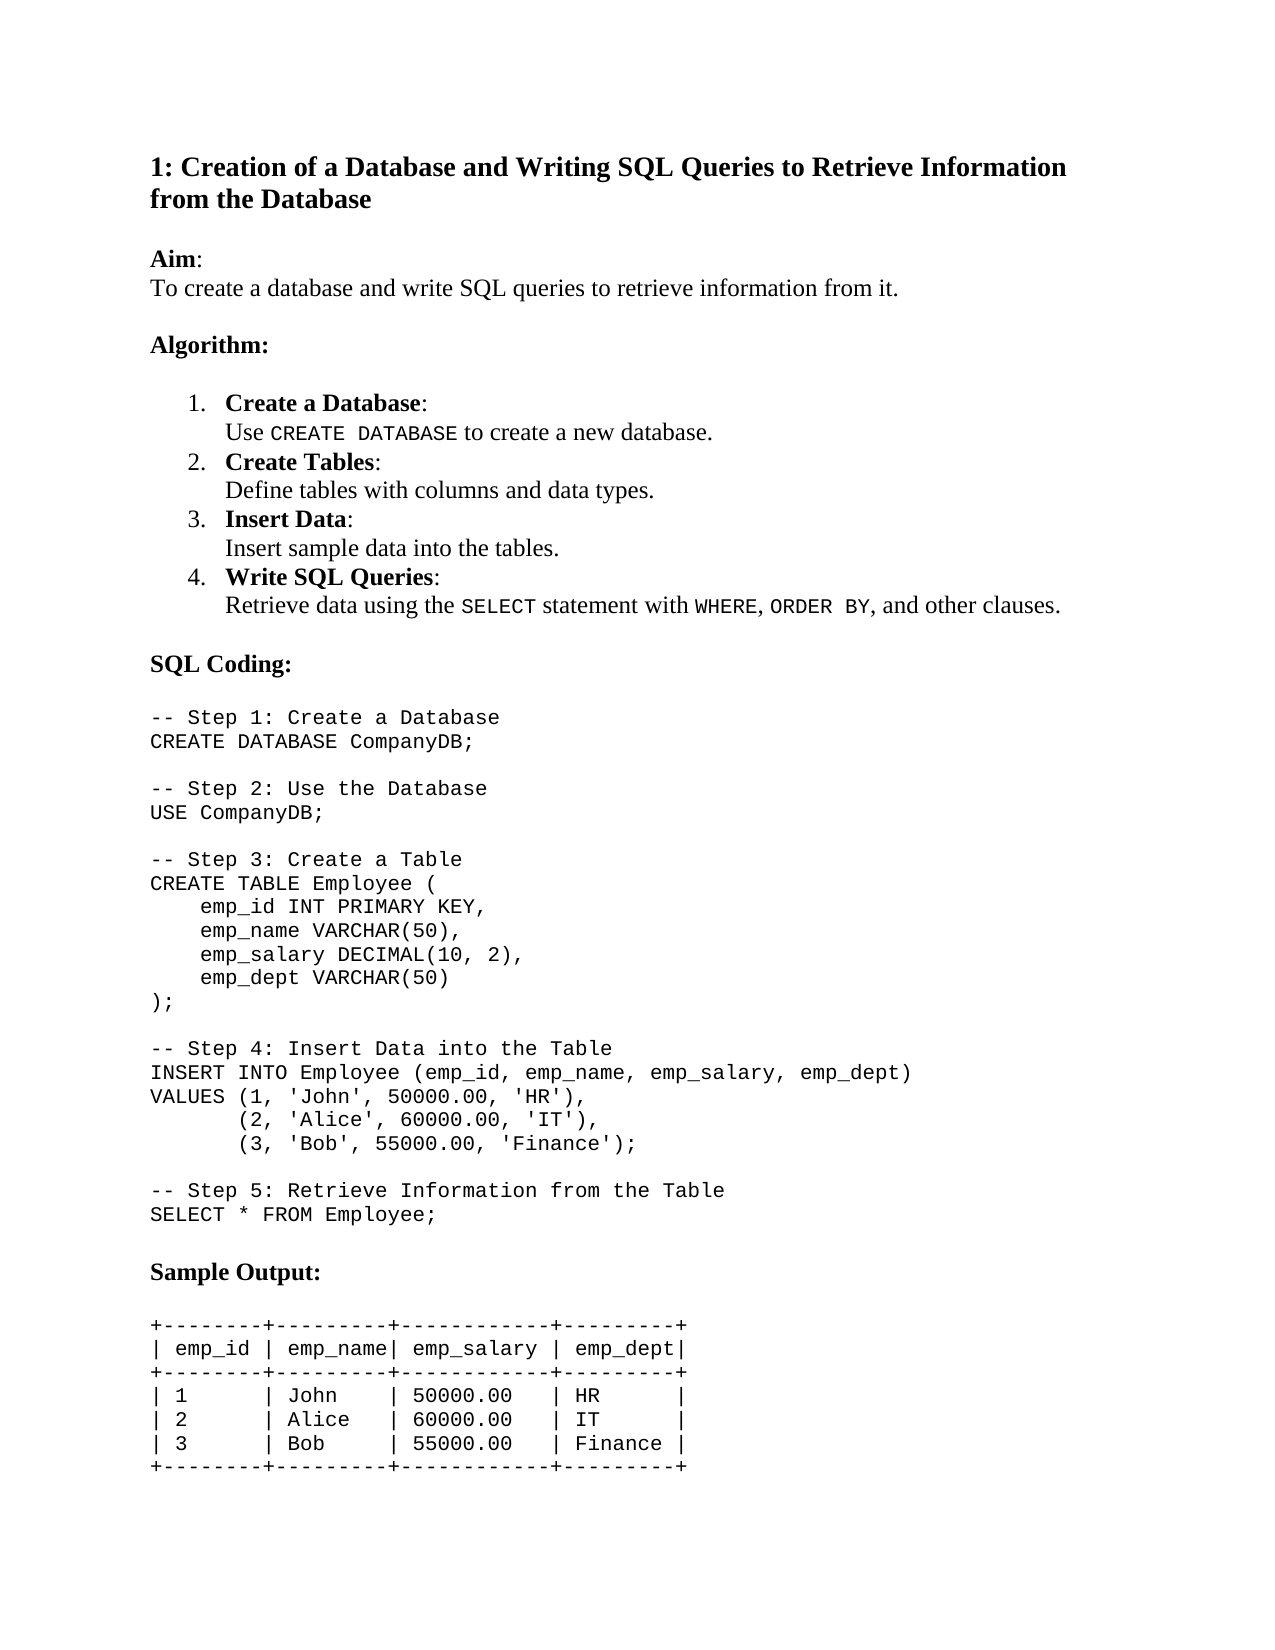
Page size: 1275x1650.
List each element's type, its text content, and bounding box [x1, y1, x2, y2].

text emp_name VARCHAR(50), [150, 920, 1125, 944]
text INSERT INTO Employee (emp_id, emp_name, emp_salary, emp_dept) [150, 1062, 1125, 1086]
text ); [150, 991, 1125, 1015]
text Sample Output: [150, 1257, 1125, 1285]
text -- Step 1: Create a Database [150, 707, 1125, 731]
text emp_dept VARCHAR(50) [150, 967, 1125, 991]
text Algorithm: [150, 331, 1125, 359]
text | 1 | John | 50000.00 | HR | [150, 1386, 1125, 1409]
list Create a Database: Use CREATE DATABASE to create a new database. [187, 388, 1125, 447]
text emp_salary DECIMAL(10, 2), [150, 944, 1125, 967]
text CREATE TABLE Employee ( [150, 873, 1125, 896]
text +--------+---------+------------+---------+ [150, 1362, 1125, 1386]
text | 2 | Alice | 60000.00 | IT | [150, 1409, 1125, 1433]
text (3, 'Bob', 55000.00, 'Finance'); [150, 1133, 1125, 1157]
text Aim: To create a database and write SQL queries to retrieve information from it. [150, 244, 1125, 301]
text (2, 'Alice', 60000.00, 'IT'), [150, 1109, 1125, 1133]
text -- Step 5: Retrieve Information from the Table [150, 1180, 1125, 1204]
list Insert Data: Insert sample data into the tables. [187, 504, 1125, 562]
list Create Tables: Define tables with columns and data types. [187, 447, 1125, 504]
text 1: Creation of a Database and Writing SQL Queries to Retrieve Information from the Database [150, 150, 1125, 215]
text | 3 | Bob | 55000.00 | Finance | [150, 1433, 1125, 1456]
text SQL Coding: [150, 649, 1125, 678]
text SELECT * FROM Employee; [150, 1204, 1125, 1227]
list Write SQL Queries: Retrieve data using the SELECT statement with WHERE, ORDER BY, and other clauses. [187, 562, 1125, 620]
text -- Step 4: Insert Data into the Table [150, 1038, 1125, 1062]
text -- Step 2: Use the Database [150, 778, 1125, 802]
text CREATE DATABASE CompanyDB; [150, 731, 1125, 754]
text +--------+---------+------------+---------+ [150, 1314, 1125, 1338]
text -- Step 3: Create a Table [150, 849, 1125, 873]
text VALUES (1, 'John', 50000.00, 'HR'), [150, 1086, 1125, 1109]
text emp_id INT PRIMARY KEY, [150, 896, 1125, 920]
text USE CompanyDB; [150, 802, 1125, 826]
text | emp_id | emp_name| emp_salary | emp_dept| [150, 1338, 1125, 1362]
text +--------+---------+------------+---------+ [150, 1456, 1125, 1480]
